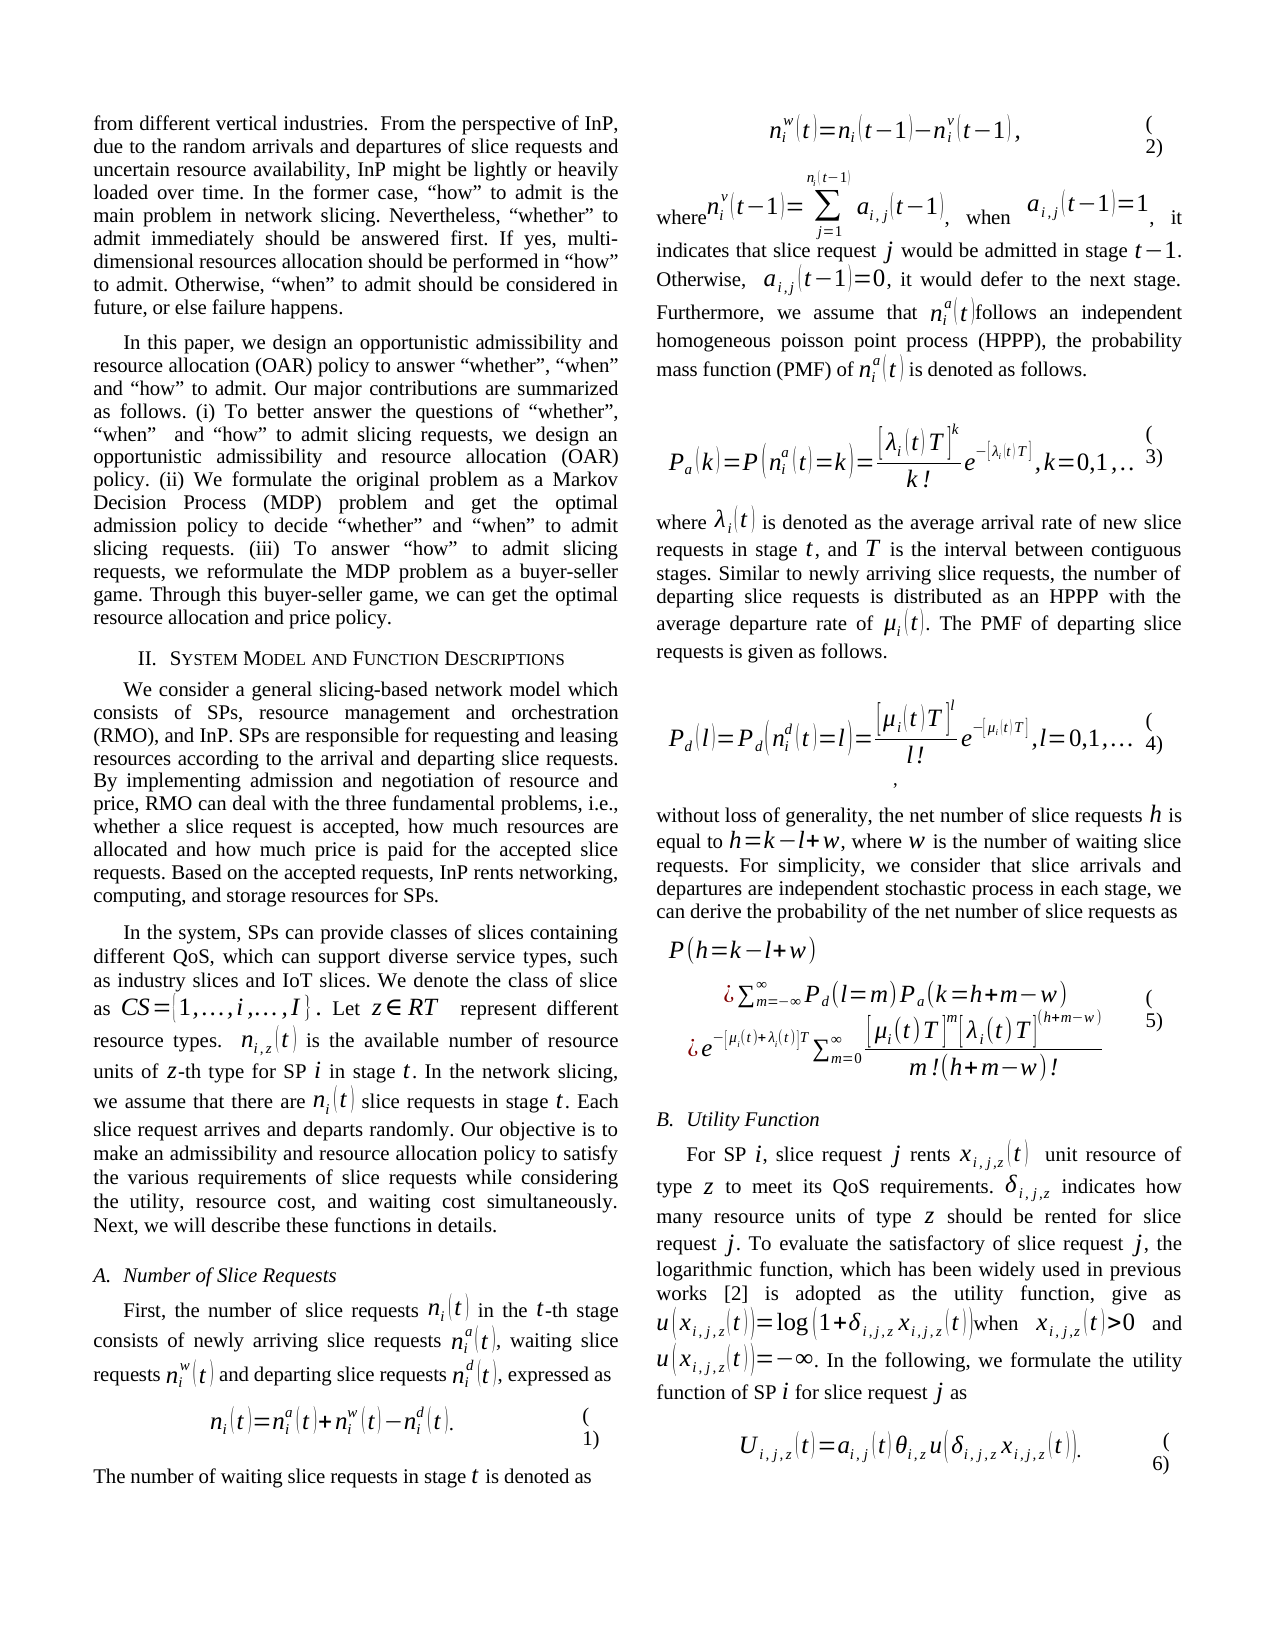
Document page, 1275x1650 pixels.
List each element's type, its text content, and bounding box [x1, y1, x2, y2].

subtitle System Model and Function Descriptions [93, 646, 619, 670]
table_header (3) [1134, 399, 1181, 505]
table_header (1) [571, 1404, 617, 1462]
table_header , [656, 675, 1134, 802]
table_header [656, 113, 1134, 171]
table_header [656, 936, 1134, 1095]
text First, the number of slice requests in the -th stage consists of newly arriving slice requests , waiting slice requests and departing slice requests , expressed as [93, 1293, 619, 1391]
table_header (4) [1134, 675, 1181, 802]
text In the system, SPs can provide classes of slices containing different QoS, which can support diverse service types, such as industry slices and IoT slices. We denote the class of slice as Let represent different resource types. is the available number of resource units of -th type for SP in stage . In the network slicing, we assume that there are slice requests in stage . Each slice request arrives and departs randomly. Our objective is to make an admissibility and resource allocation policy to satisfy the various requirements of slice requests while considering the utility, resource cost, and waiting cost simultaneously. Next, we will describe these functions in details. [93, 919, 619, 1237]
table_header [656, 399, 1134, 505]
table_header . [656, 1430, 1134, 1488]
table_header . [93, 1404, 571, 1462]
text where, when , it indicates that slice request would be admitted in stage . Otherwise, , it would defer to the next stage. Furthermore, we assume that follows an independent homogeneous poisson point process (HPPP), the probability mass function (PMF) of is denoted as follows. [656, 171, 1182, 386]
text without loss of generality, the net number of slice requests is equal to , where is the number of waiting slice requests. For simplicity, we consider that slice arrivals and departures are independent stochastic process in each stage, we can derive the probability of the net number of slice requests as [656, 802, 1182, 923]
subtitle Utility Function [656, 1107, 1182, 1131]
text The number of waiting slice requests in stage is denoted as [93, 1462, 619, 1488]
table_header (2) [1134, 113, 1181, 171]
table_header (5) [1134, 936, 1181, 1095]
text We consider a general slicing-based network model which consists of SPs, resource management and orchestration (RMO), and InP. SPs are responsible for requesting and leasing resources according to the arrival and departing slice requests. By implementing admission and negotiation of resource and price, RMO can deal with the three fundamental problems, i.e., whether a slice request is accepted, how much resources are allocated and how much price is paid for the accepted slice requests. Based on the accepted requests, InP rents networking, computing, and storage resources for SPs. [93, 678, 619, 907]
text In this paper, we design an opportunistic admissibility and resource allocation (OAR) policy to answer “whether”, “when” and “how” to admit. Our major contributions are summarized as follows. (i) To better answer the questions of “whether”, “when” and “how” to admit slicing requests, we design an opportunistic admissibility and resource allocation (OAR) policy. (ii) We formulate the original problem as a Markov Decision Process (MDP) problem and get the optimal admission policy to decide “whether” and “when” to admit slicing requests. (iii) To answer “how” to admit slicing requests, we reformulate the MDP problem as a buyer-seller game. Through this buyer-seller game, we can get the optimal resource allocation and price policy. [93, 331, 619, 629]
table_header (6) [1134, 1430, 1181, 1488]
subtitle Number of Slice Requests [93, 1262, 619, 1287]
text where is denoted as the average arrival rate of new slice requests in stage , and is the interval between contiguous stages. Similar to newly arriving slice requests, the number of departing slice requests is distributed as an HPPP with the average departure rate of . The PMF of departing slice requests is given as follows. [656, 505, 1182, 663]
text For SP , slice request rents unit resource of type to meet its QoS requirements. indicates how many resource units of type should be rented for slice request . To evaluate the satisfactory of slice request , the logarithmic function, which has been widely used in previous works [4] is adopted as the utility function, give as when and . In the following, we formulate the utility function of SP for slice request as [656, 1138, 1182, 1405]
